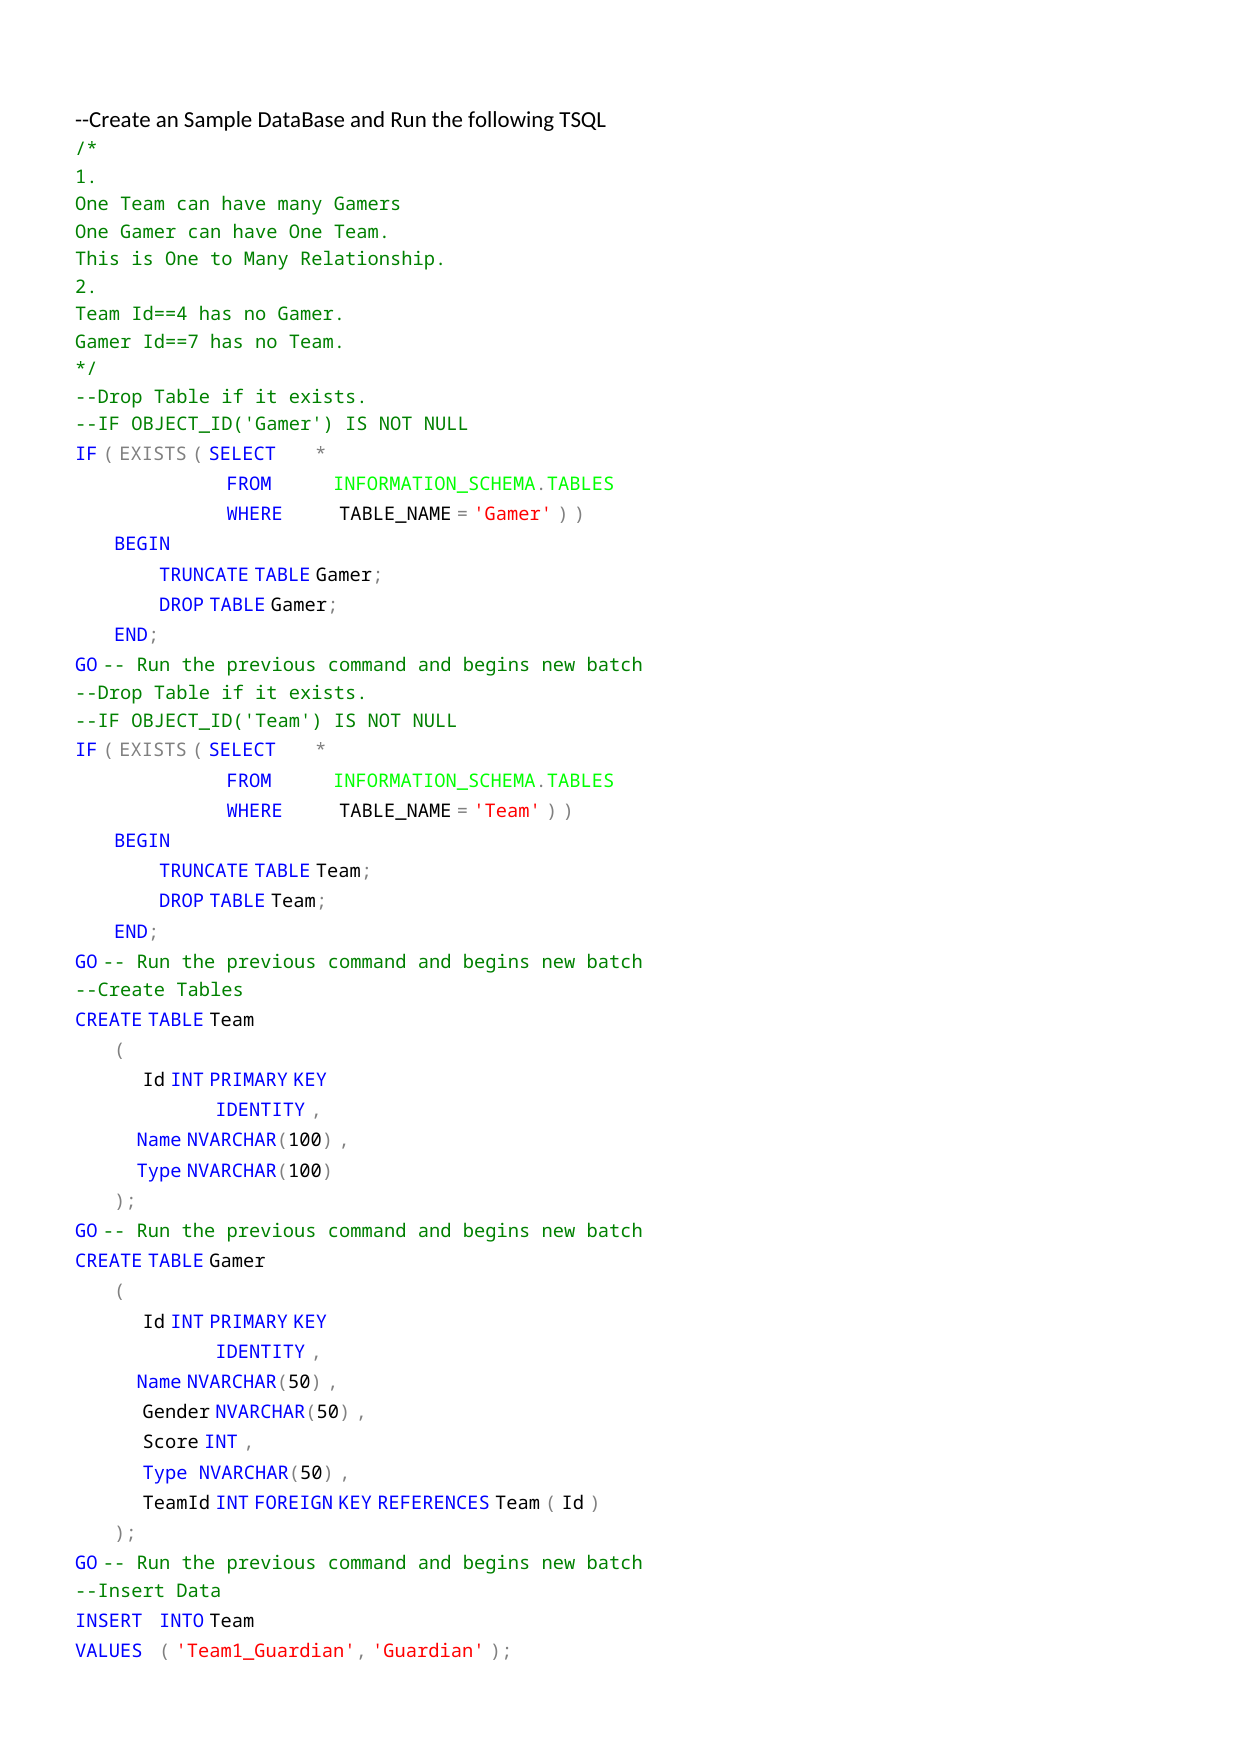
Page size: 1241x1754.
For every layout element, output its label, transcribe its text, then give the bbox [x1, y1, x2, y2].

text Name NVARCHAR(50) , [75, 1366, 1165, 1394]
text END; [75, 916, 1165, 944]
text --Drop Table if it exists. [75, 383, 1165, 408]
text ); [75, 1517, 1165, 1545]
text Id INT PRIMARY KEY [75, 1064, 1165, 1092]
text GO -- Run the previous command and begins new batch [75, 1215, 1165, 1243]
text --Create an Sample DataBase and Run the following TSQL [75, 105, 1165, 133]
text Gender NVARCHAR(50) , [75, 1396, 1165, 1424]
text INSERT INTO Team [75, 1605, 1165, 1633]
text IDENTITY , [75, 1094, 1165, 1122]
text Gamer Id==7 has no Team. [75, 328, 1165, 353]
text CREATE TABLE Gamer [75, 1245, 1165, 1273]
text DROP TABLE Team; [75, 886, 1165, 914]
text One Gamer can have One Team. [75, 218, 1165, 243]
text /* [75, 135, 1165, 161]
text ( [75, 1276, 1165, 1304]
text IF ( EXISTS ( SELECT * [75, 438, 1165, 466]
text --IF OBJECT_ID('Team') IS NOT NULL [75, 707, 1165, 733]
text ); [75, 1185, 1165, 1213]
text WHERE TABLE_NAME = 'Gamer' ) ) [75, 498, 1165, 526]
text TeamId INT FOREIGN KEY REFERENCES Team ( Id ) [75, 1487, 1165, 1515]
text IF ( EXISTS ( SELECT * [75, 734, 1165, 763]
text Id INT PRIMARY KEY [75, 1306, 1165, 1334]
text CREATE TABLE Team [75, 1004, 1165, 1032]
text Team Id==4 has no Gamer. [75, 300, 1165, 326]
text --Insert Data [75, 1578, 1165, 1603]
text Score INT , [75, 1427, 1165, 1455]
text Type NVARCHAR(50) , [75, 1457, 1165, 1485]
text FROM INFORMATION_SCHEMA.TABLES [75, 765, 1165, 793]
text */ [75, 355, 1165, 381]
text DROP TABLE Gamer; [75, 589, 1165, 617]
text END; [75, 619, 1165, 647]
text VALUES ( 'Team1_Guardian', 'Guardian' ); [75, 1635, 1165, 1663]
text GO -- Run the previous command and begins new batch [75, 946, 1165, 974]
text FROM INFORMATION_SCHEMA.TABLES [75, 468, 1165, 496]
text BEGIN [75, 825, 1165, 853]
text --Create Tables [75, 976, 1165, 1002]
text This is One to Many Relationship. [75, 245, 1165, 271]
text 2. [75, 273, 1165, 298]
text TRUNCATE TABLE Gamer; [75, 559, 1165, 587]
text IDENTITY , [75, 1336, 1165, 1364]
text BEGIN [75, 528, 1165, 557]
text One Team can have many Gamers [75, 190, 1165, 216]
text --IF OBJECT_ID('Gamer') IS NOT NULL [75, 410, 1165, 436]
text --Drop Table if it exists. [75, 679, 1165, 705]
text Name NVARCHAR(100) , [75, 1124, 1165, 1153]
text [75, 1547, 1165, 1576]
text GO -- Run the previous command and begins new batch [75, 649, 1165, 677]
text TRUNCATE TABLE Team; [75, 855, 1165, 883]
text WHERE TABLE_NAME = 'Team' ) ) [75, 795, 1165, 823]
text 1. [75, 163, 1165, 188]
text ( [75, 1034, 1165, 1062]
text Type NVARCHAR(100) [75, 1155, 1165, 1183]
